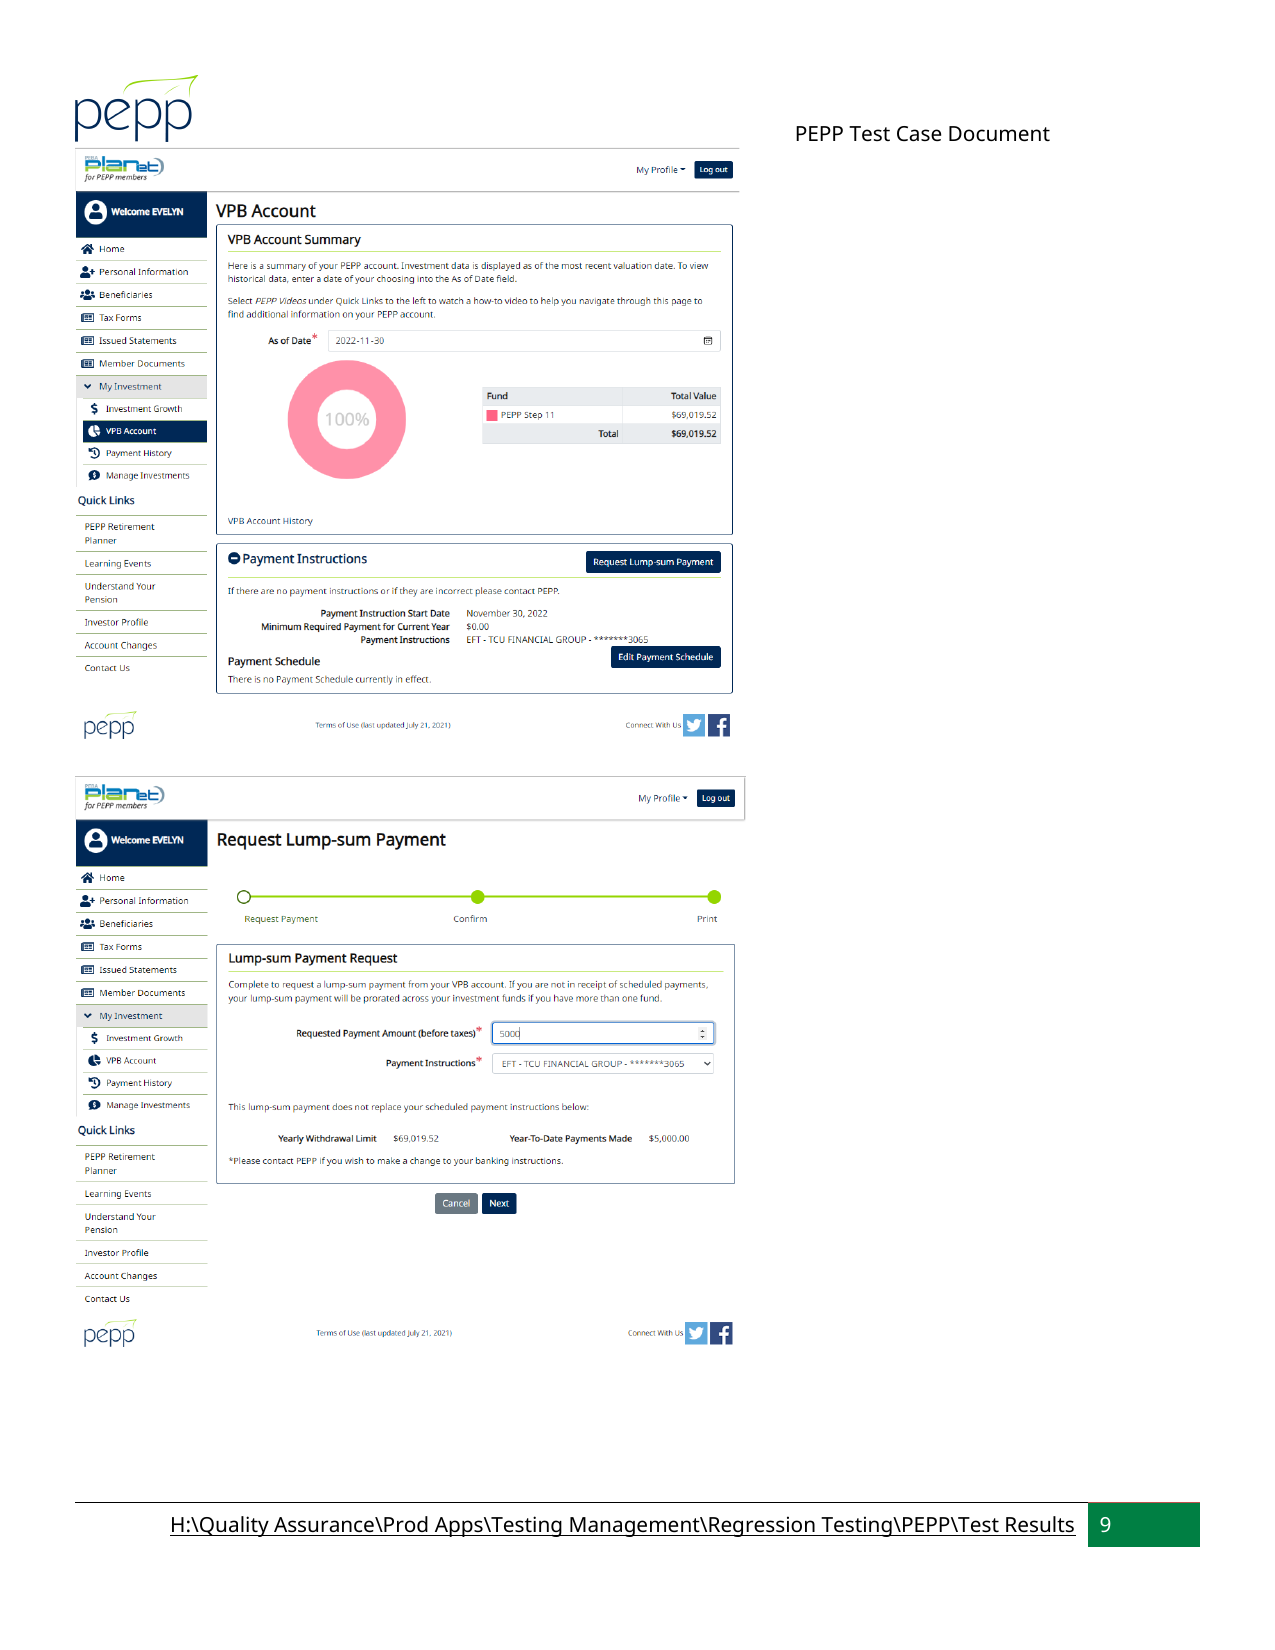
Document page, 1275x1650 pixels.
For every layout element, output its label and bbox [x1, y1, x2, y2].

picture [75, 75, 199, 142]
picture [75, 147, 740, 748]
picture [75, 776, 746, 1356]
